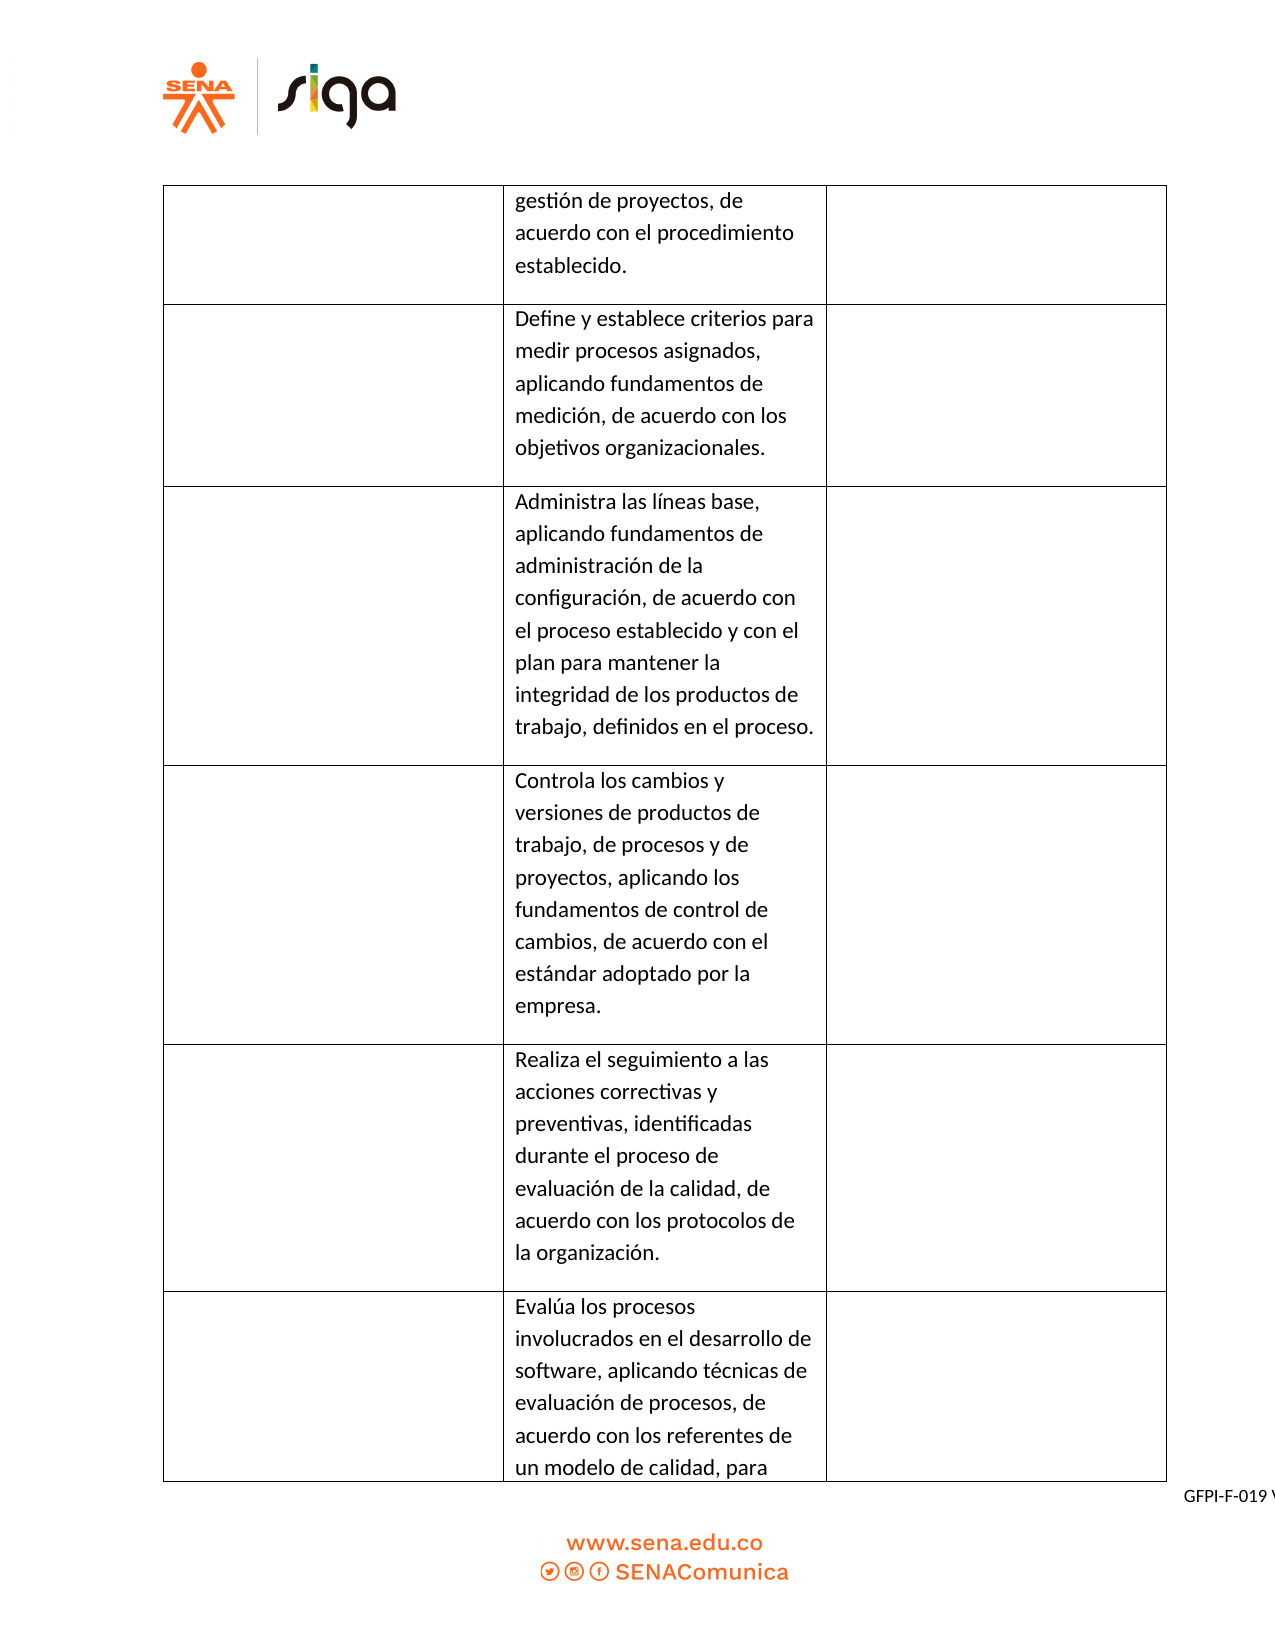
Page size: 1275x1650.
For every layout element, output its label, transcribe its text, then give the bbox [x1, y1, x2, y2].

table_cell [164, 305, 503, 486]
table_cell [164, 766, 503, 1044]
table_cell Realiza el seguimiento a las acciones correctivas y preventivas, identificadas durante el proceso de evaluación de la calidad, de acuerdo con los protocolos de la organización. [504, 1045, 826, 1291]
table_cell [164, 1292, 503, 1481]
table_cell Controla los cambios y versiones de productos de trabajo, de procesos y de proyectos, aplicando los fundamentos de control de cambios, de acuerdo con el estándar adoptado por la empresa. [504, 766, 826, 1044]
table_cell [827, 305, 1166, 486]
table_cell [827, 766, 1166, 1044]
table_cell Administra las líneas base, aplicando fundamentos de administración de la configuración, de acuerdo con el proceso establecido y con el plan para mantener la integridad de los productos de trabajo, definidos en el proceso. [504, 487, 826, 765]
table_cell [164, 487, 503, 765]
table_cell [827, 1045, 1166, 1291]
table_cell [827, 186, 1166, 303]
picture [540, 1531, 789, 1581]
table_cell [164, 186, 503, 303]
picture [12, 54, 545, 140]
table_cell Define y establece criterios para medir procesos asignados, aplicando fundamentos de medición, de acuerdo con los objetivos organizacionales. [504, 305, 826, 486]
table_cell [827, 1292, 1166, 1481]
table_cell [827, 487, 1166, 765]
table_cell [164, 1045, 503, 1291]
